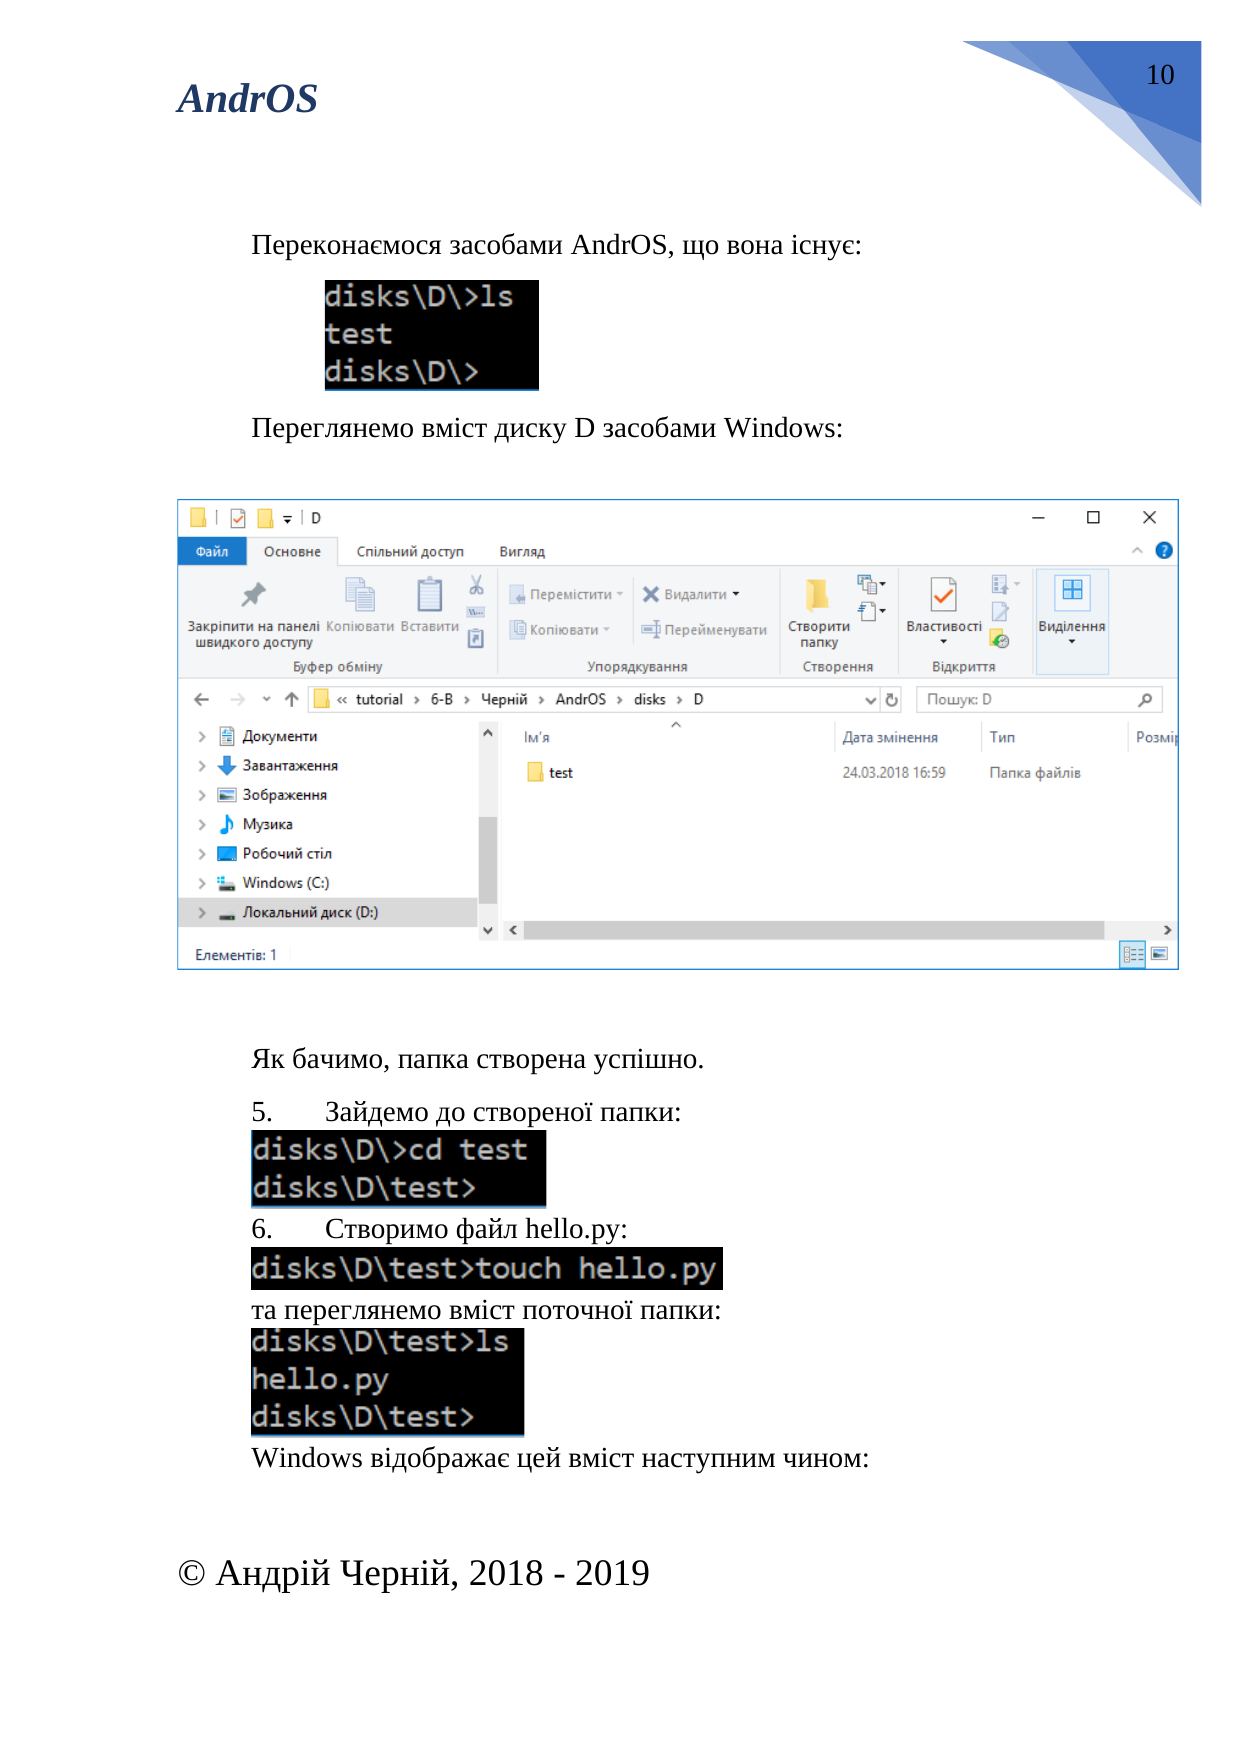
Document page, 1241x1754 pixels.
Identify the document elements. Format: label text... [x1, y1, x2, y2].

picture [251, 1130, 547, 1209]
list Windows відображає цей вміст наступним чином: [251, 1440, 1152, 1474]
picture [177, 499, 1179, 970]
text Переглянемо вміст диску D засобами Windows: [251, 410, 1152, 444]
picture [324, 280, 539, 391]
text Як бачимо, папка створена успішно. [251, 1042, 1152, 1075]
picture [251, 1247, 723, 1290]
list Створимо файл hello.py: [251, 1211, 1152, 1245]
list та переглянемо вміст поточної папки: [251, 1292, 1152, 1326]
list Зайдемо до створеної папки: [251, 1094, 1152, 1128]
picture [962, 41, 1202, 207]
picture [251, 1328, 525, 1438]
text Переконаємося засобами AndrOS, що вона існує: [251, 227, 1152, 261]
